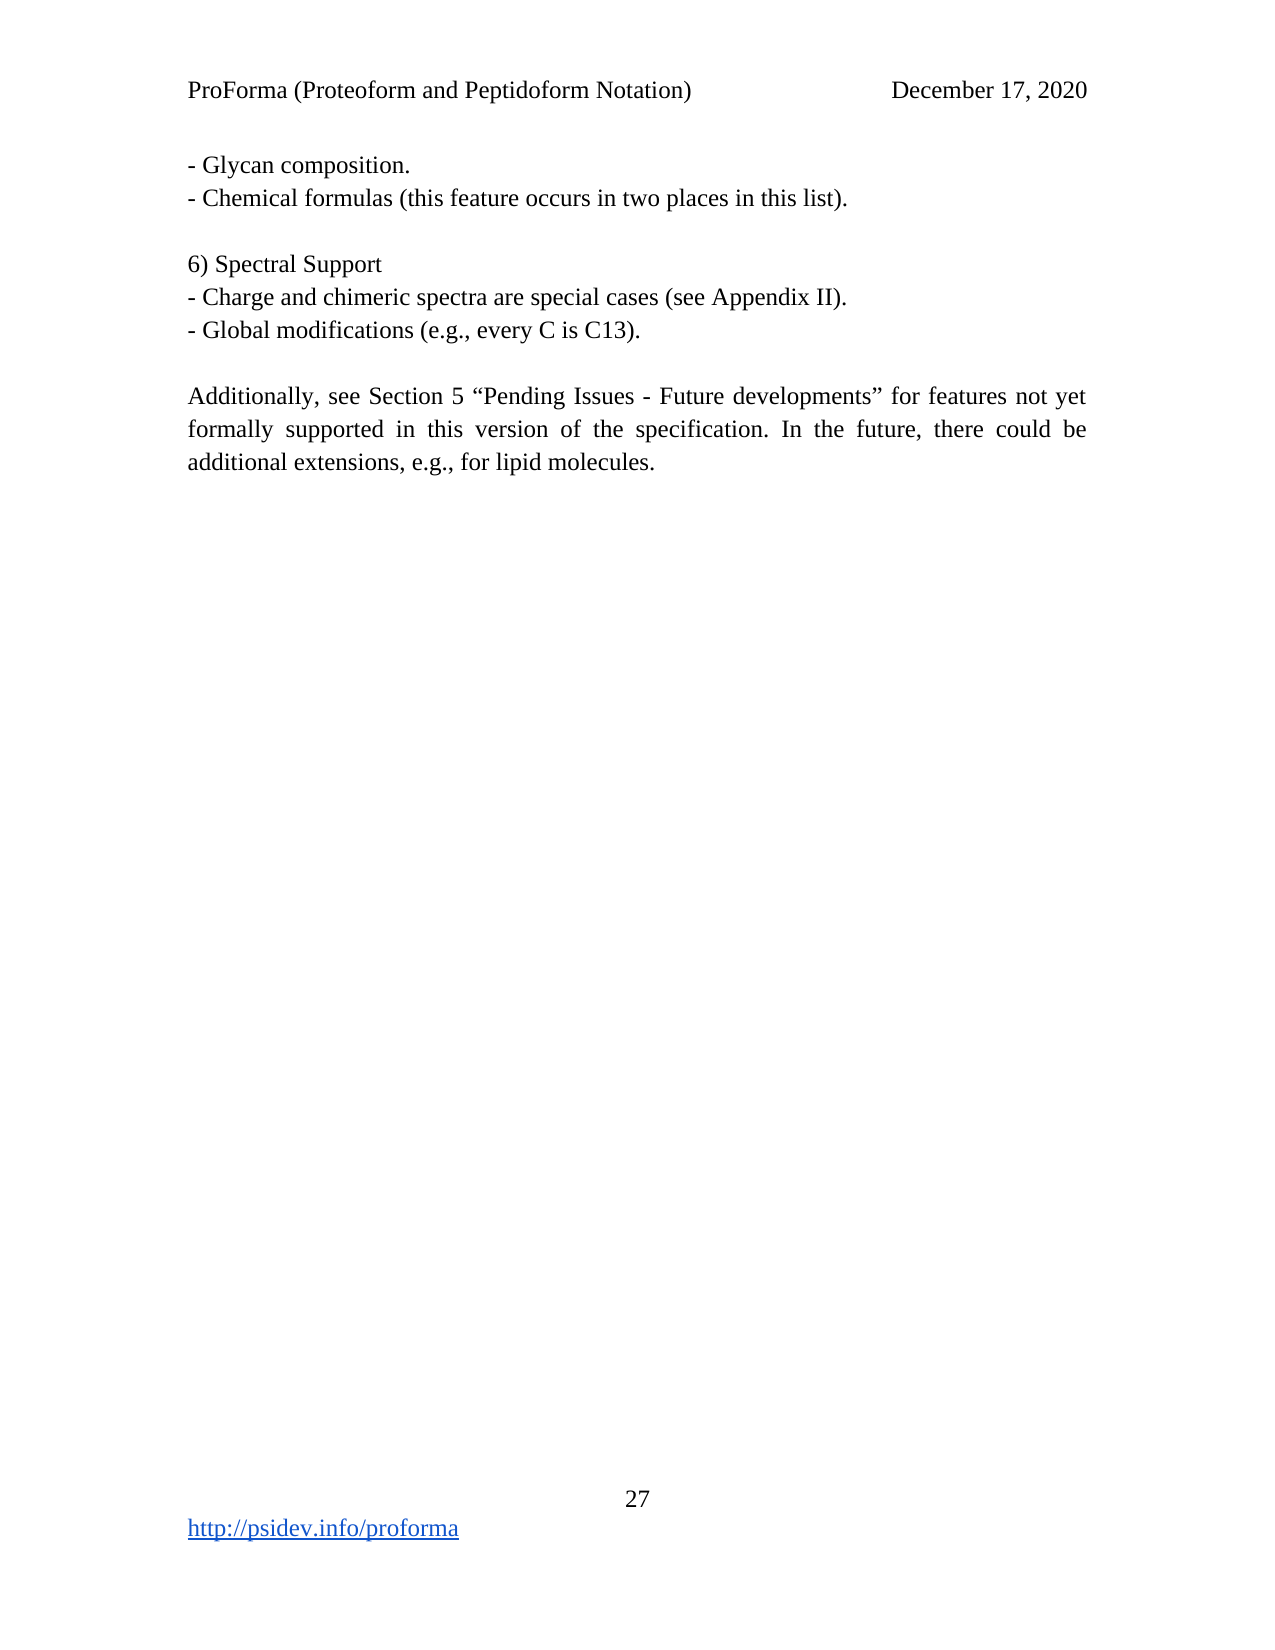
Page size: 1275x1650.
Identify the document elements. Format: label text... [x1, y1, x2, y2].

text - Global modifications (e.g., every C is C13). [187, 315, 1087, 344]
text Additionally, see Section 5 “Pending Issues - Future developments” for features not yet formally supported in this version of the specification. In the future, there could be additional extensions, e.g., for lipid molecules. [187, 381, 1087, 476]
text - Glycan composition. [187, 150, 1087, 179]
text - Charge and chimeric spectra are special cases (see Appendix II). [187, 282, 1087, 311]
text - Chemical formulas (this feature occurs in two places in this list). [187, 183, 1087, 212]
text 6) Spectral Support [187, 249, 1087, 278]
